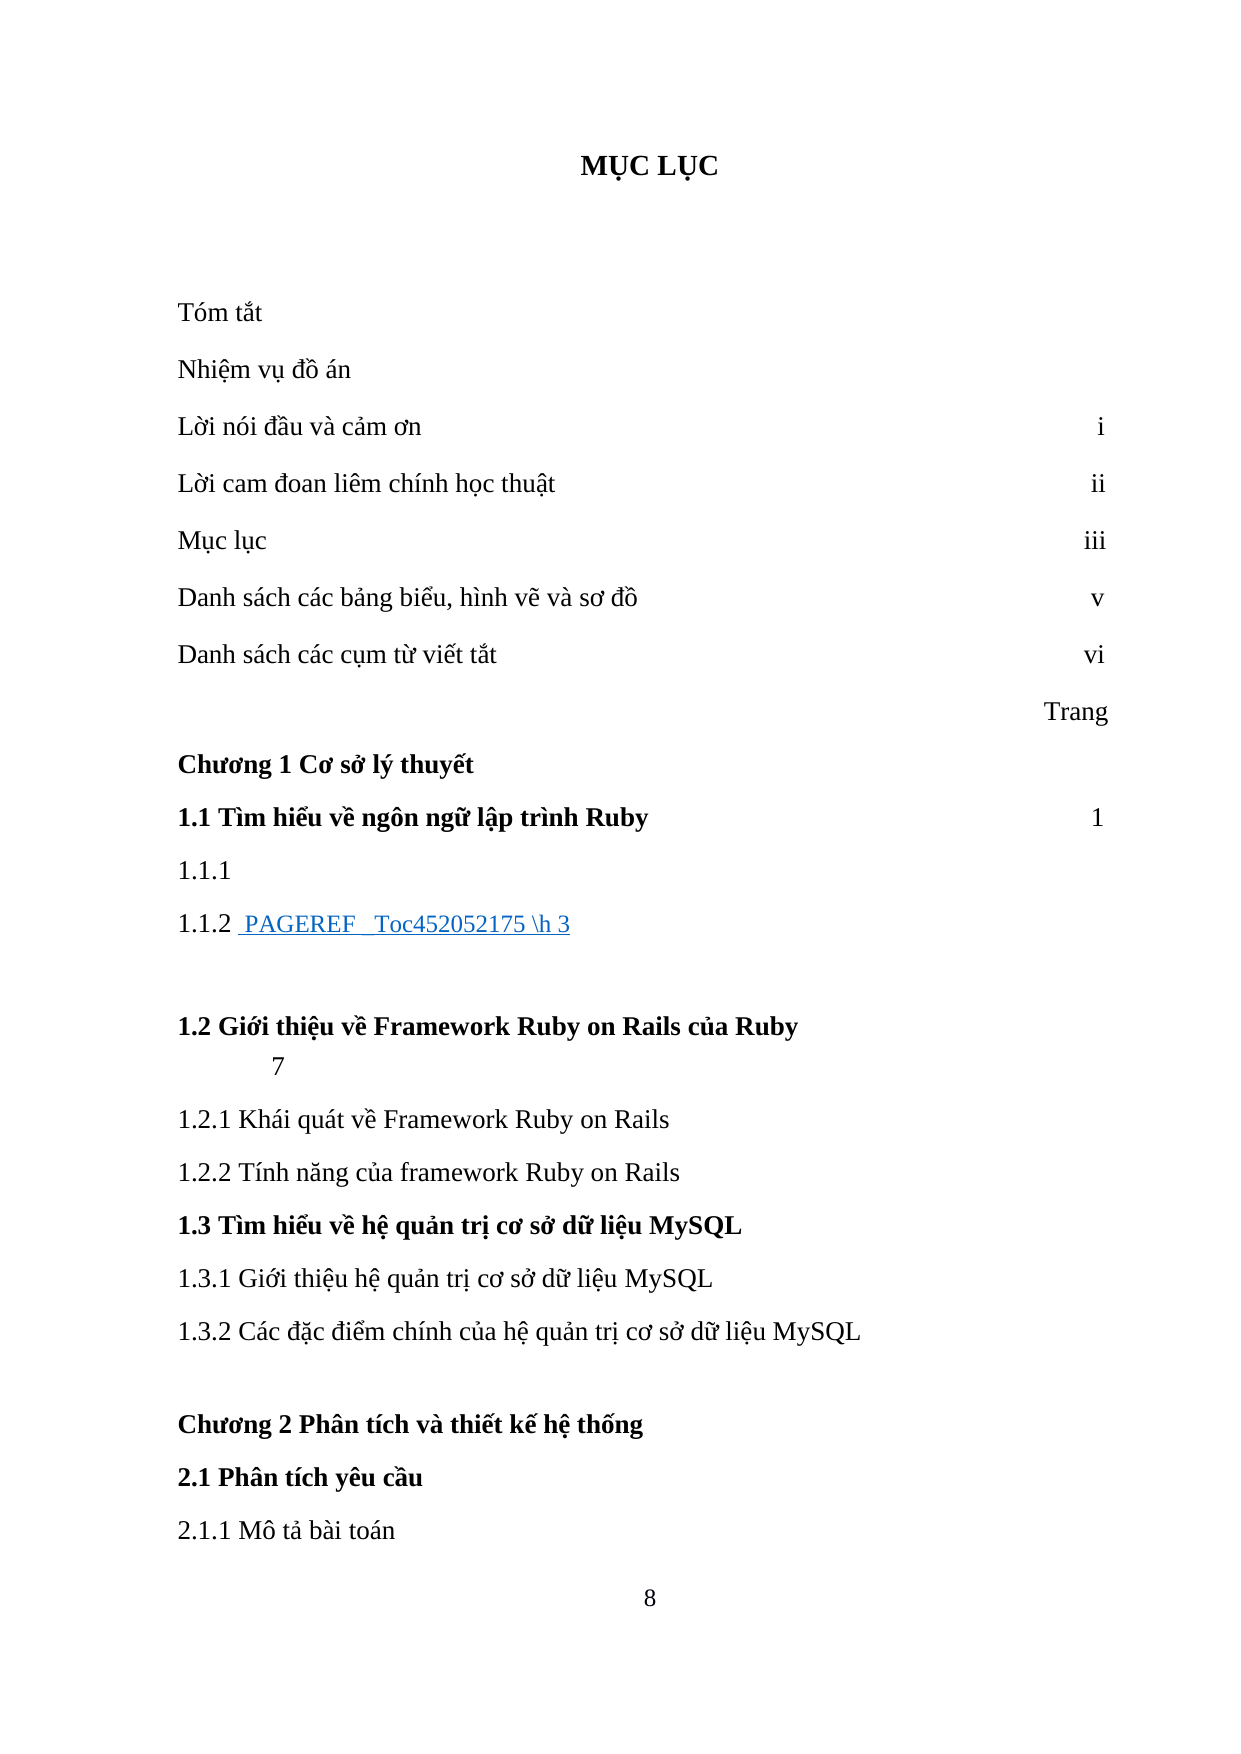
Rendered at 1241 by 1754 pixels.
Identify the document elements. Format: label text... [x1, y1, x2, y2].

text MỤC LỤC [177, 148, 1122, 181]
text Lời cam đoan liêm chính học thuật ii [177, 467, 1122, 498]
text 1.1.2 PAGEREF _Toc452052175 \h 3 [177, 907, 1122, 938]
text 1.3.1 Giới thiệu hệ quản trị cơ sở dữ liệu MySQL [177, 1262, 1122, 1293]
text 1.1 Tìm hiểu về ngôn ngữ lập trình Ruby 1 [177, 801, 1122, 832]
text 1.3.2 Các đặc điểm chính của hệ quản trị cơ sở dữ liệu MySQL [177, 1315, 1122, 1387]
text 1.2.1 Khái quát về Framework Ruby on Rails [177, 1103, 1122, 1134]
text Lời nói đầu và cảm ơn i [177, 410, 1122, 441]
text Danh sách các bảng biểu, hình vẽ và sơ đồ v [177, 581, 1122, 612]
text Chương 1 Cơ sở lý thuyết [177, 748, 1122, 779]
text Trang [177, 696, 1122, 727]
text 1.2 Giới thiệu về Framework Ruby on Rails của Ruby 7 [177, 1010, 1122, 1082]
text Mục lục iii [177, 524, 1122, 555]
text Nhiệm vụ đồ án [177, 353, 1122, 384]
text 1.3 Tìm hiểu về hệ quản trị cơ sở dữ liệu MySQL [177, 1209, 1122, 1240]
text Danh sách các cụm từ viết tắt vi [177, 638, 1122, 669]
text 1.1.1 f [177, 854, 1122, 885]
text 2.1.1 Mô tả bài toán [177, 1514, 1122, 1545]
text Chương 2 Phân tích và thiết kế hệ thống [177, 1408, 1122, 1439]
text 2.1 Phân tích yêu cầu [177, 1461, 1122, 1492]
text 1.2.2 Tính năng của framework Ruby on Rails [177, 1156, 1122, 1187]
text Tóm tắt [177, 296, 1122, 327]
